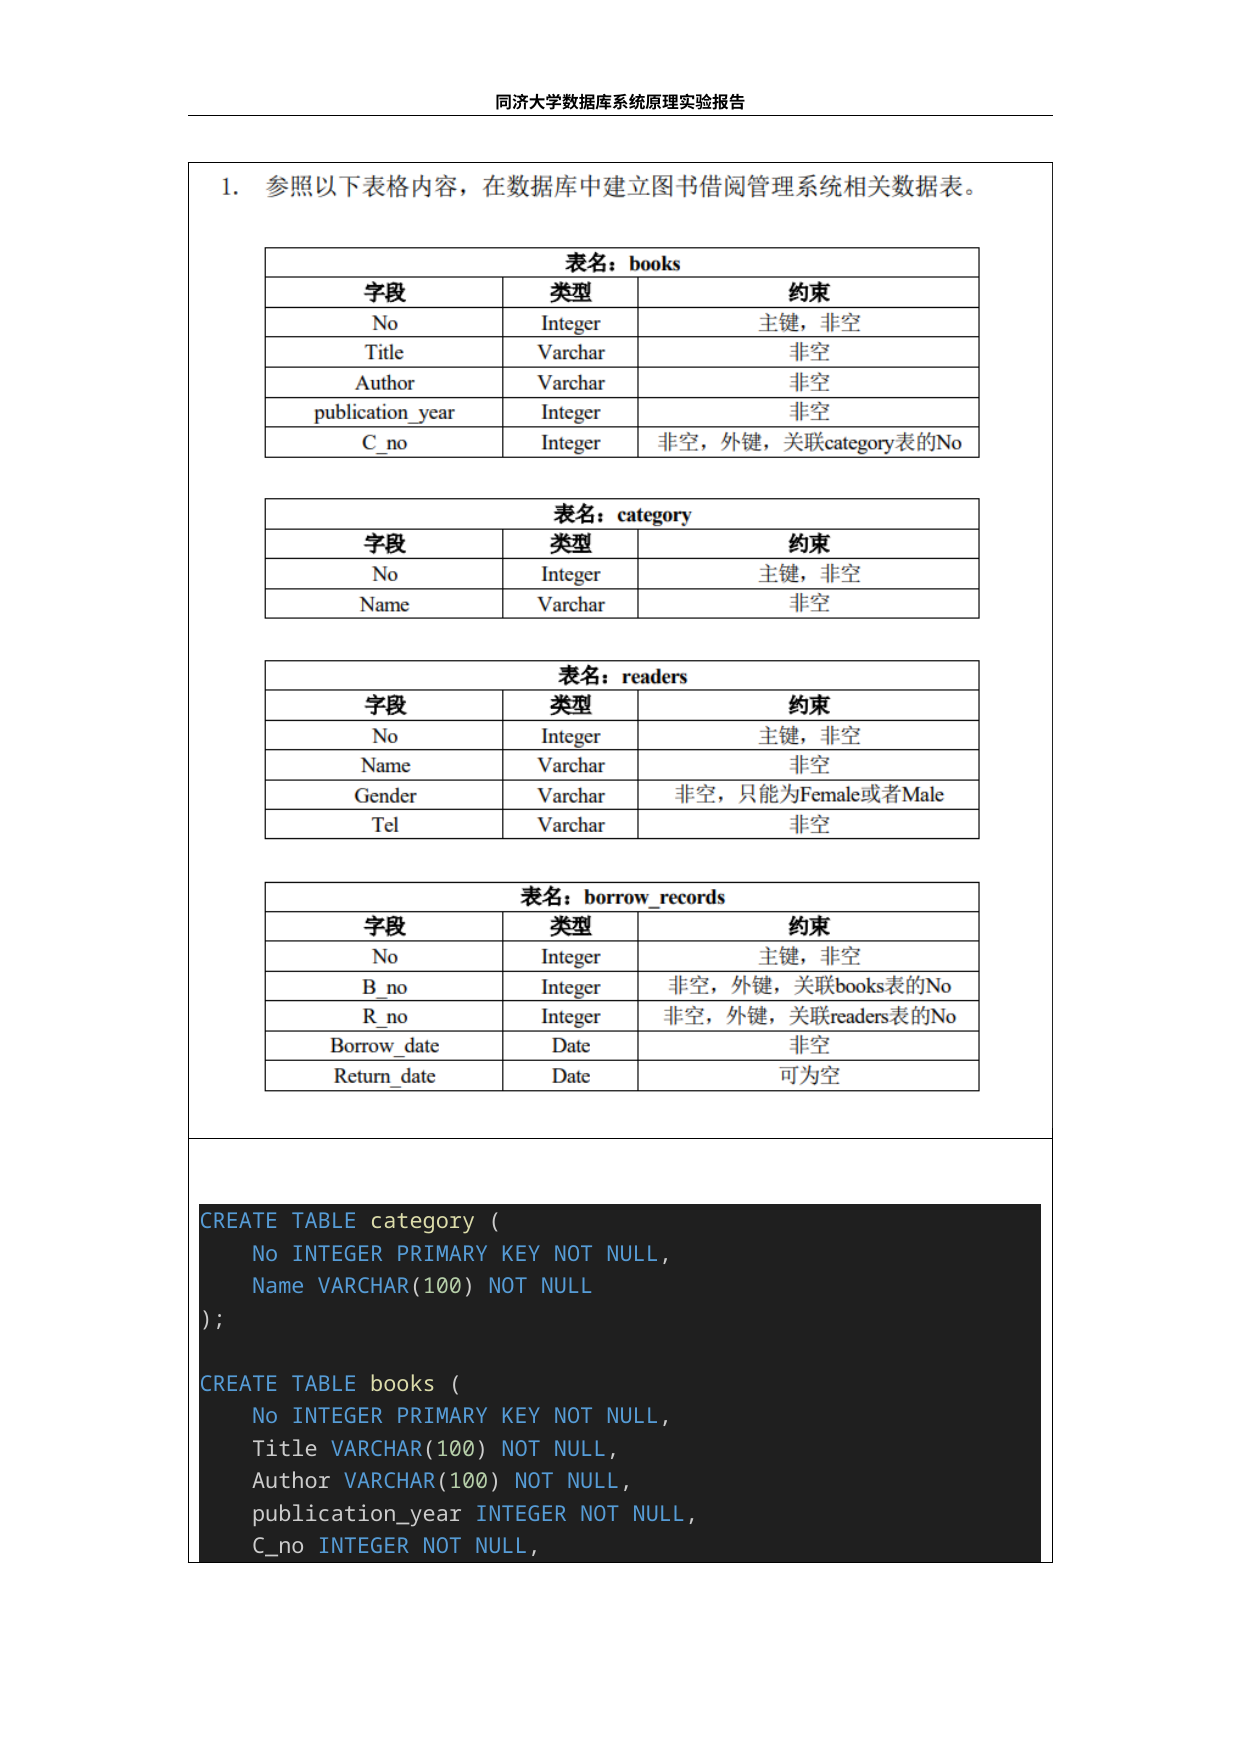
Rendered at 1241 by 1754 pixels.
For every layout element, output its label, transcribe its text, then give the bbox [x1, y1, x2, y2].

picture [199, 163, 1053, 1128]
table_cell 实验步骤及结果截图： 1 [189, 163, 1052, 1138]
